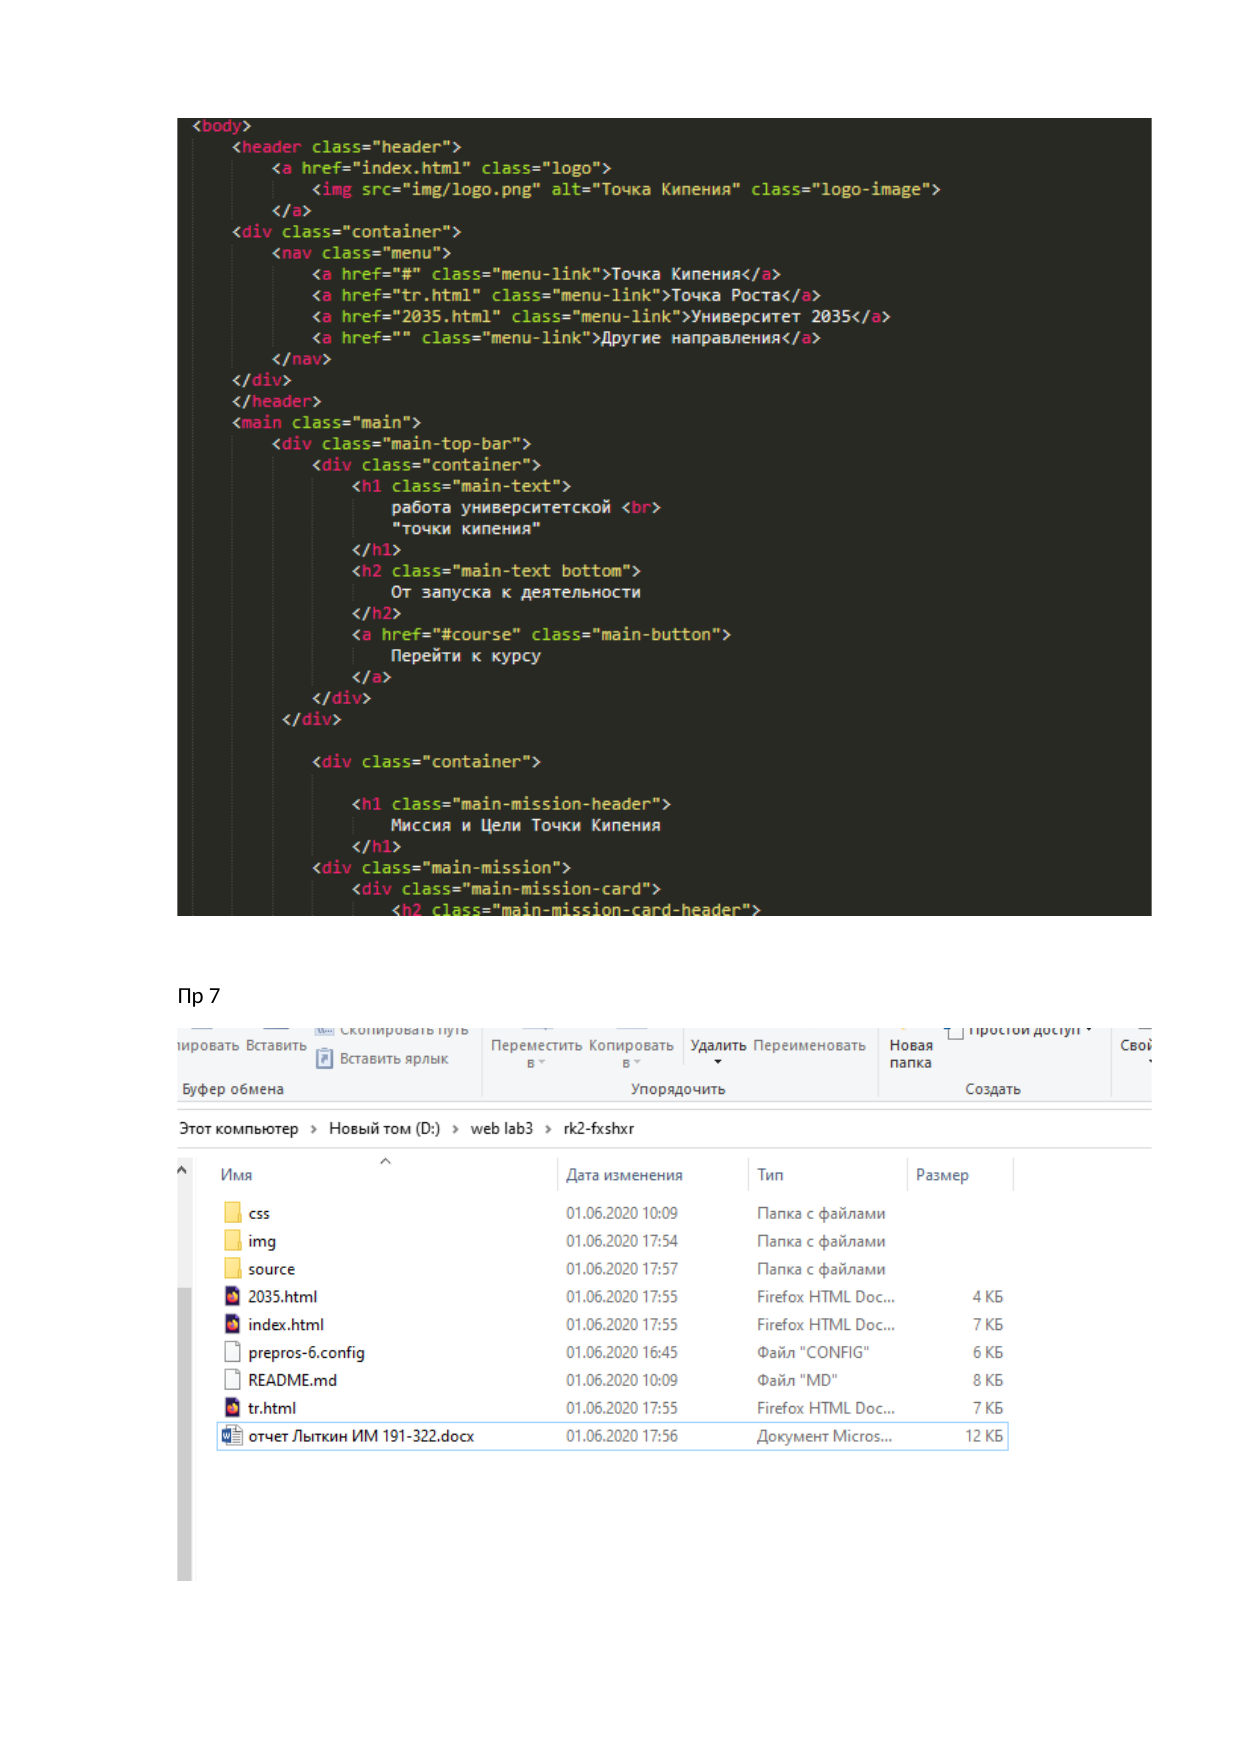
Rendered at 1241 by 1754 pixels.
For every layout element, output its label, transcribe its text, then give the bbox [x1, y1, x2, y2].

text Пр 7 [177, 981, 1152, 1009]
picture [177, 1028, 1152, 1581]
picture [177, 118, 1152, 916]
